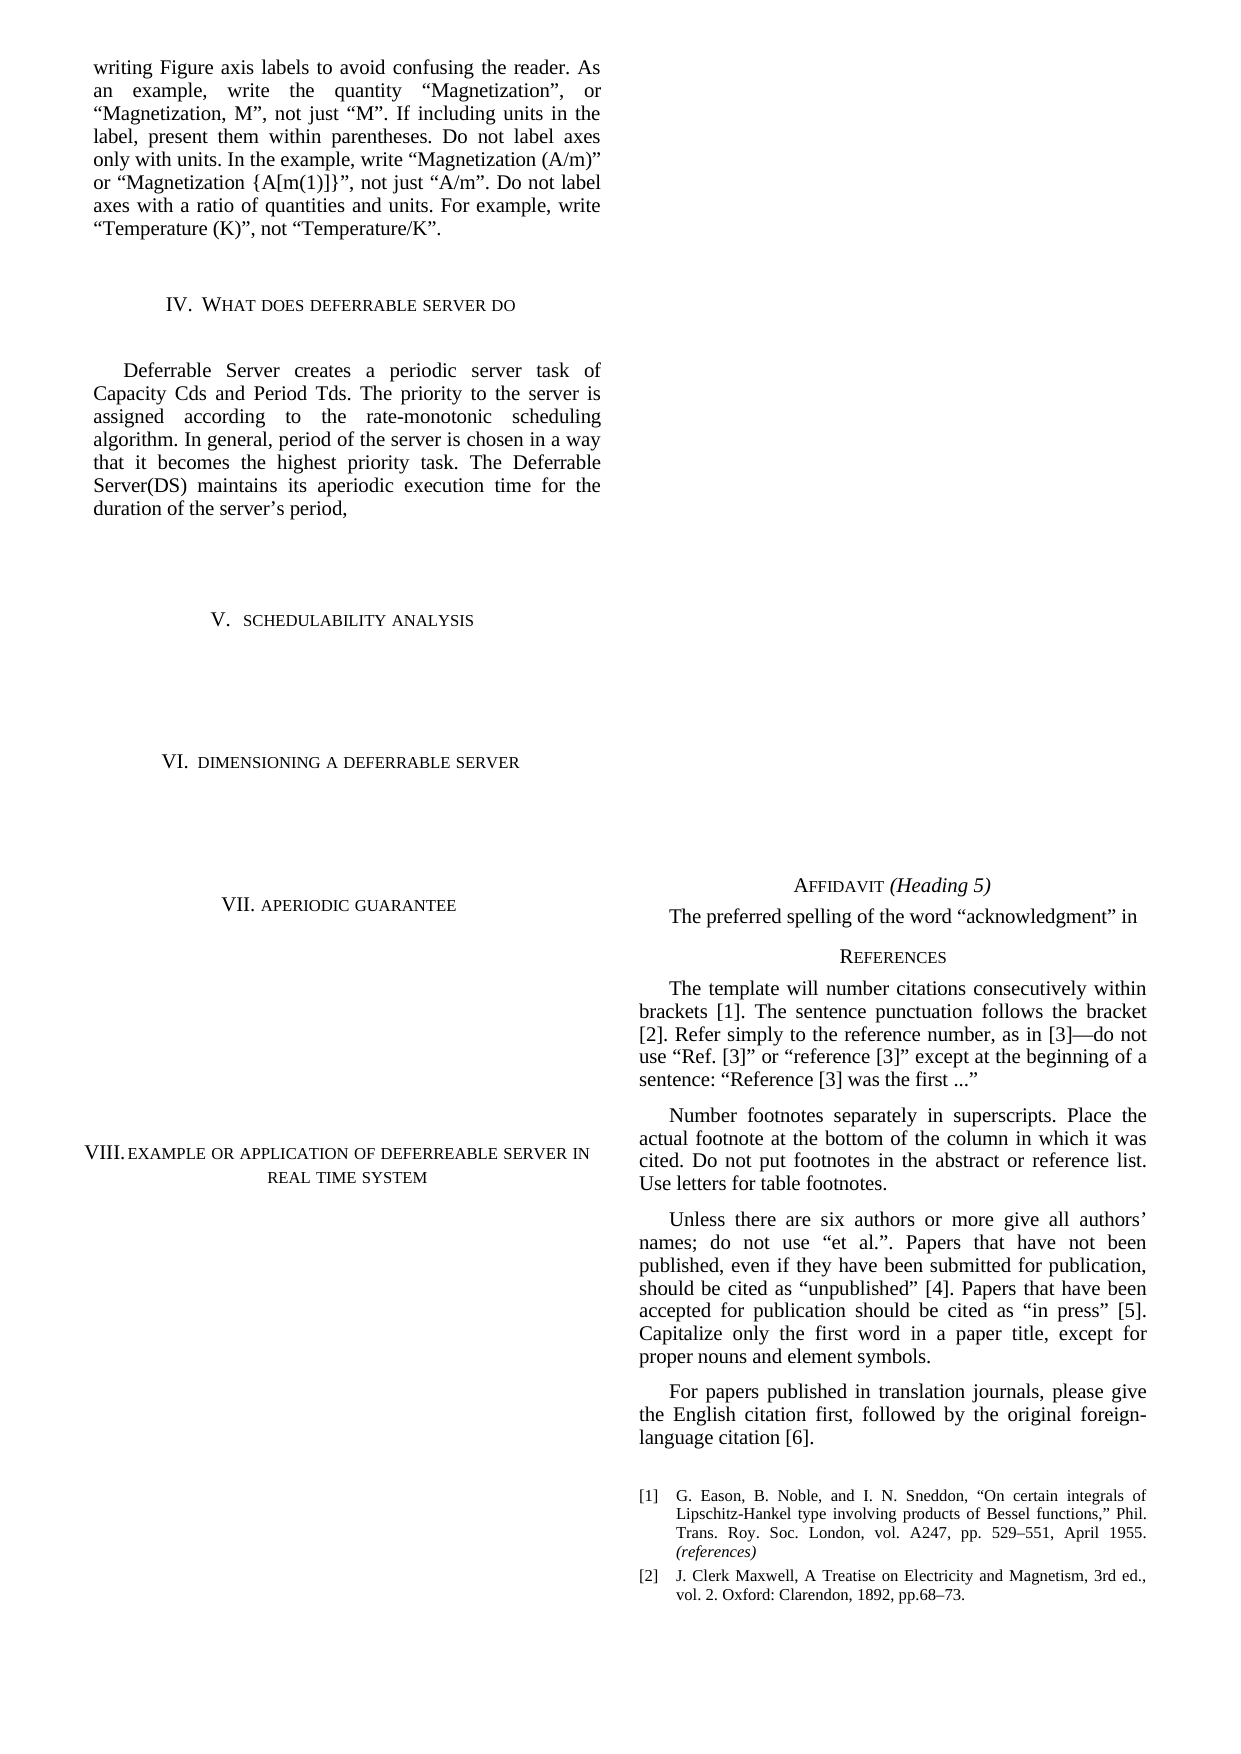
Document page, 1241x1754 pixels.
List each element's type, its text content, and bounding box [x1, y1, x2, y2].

subtitle dimensioning a deferrable server [93, 749, 601, 773]
subtitle What does deferrable server do [93, 291, 601, 316]
text J. Clerk Maxwell, A Treatise on Electricity and Magnetism, 3rd ed., vol. 2. Oxford: Clarendon, 1892, pp.68–73. [639, 1566, 1147, 1604]
text The template will number citations consecutively within brackets [1]. The sentence punctuation follows the bracket [2]. Refer simply to the reference number, as in [3]—do not use “Ref. [3]” or “reference [3]” except at the beginning of a sentence: “Reference [3] was the first ...” [639, 977, 1147, 1091]
subtitle References [639, 944, 1147, 968]
text G. Eason, B. Noble, and I. N. Sneddon, “On certain integrals of Lipschitz-Hankel type involving products of Bessel functions,” Phil. Trans. Roy. Soc. London, vol. A247, pp. 529–551, April 1955. (references) [639, 1486, 1147, 1561]
subtitle Affidavit (Heading 5) [639, 873, 1147, 897]
text Unless there are six authors or more give all authors’ names; do not use “et al.”. Papers that have not been published, even if they have been submitted for publication, should be cited as “unpublished” [4]. Papers that have been accepted for publication should be cited as “in press” [5]. Capitalize only the first word in a paper title, except for proper nouns and element symbols. [639, 1208, 1147, 1368]
text Deferrable Server creates a periodic server task of Capacity Cds and Period Tds. The priority to the server is assigned according to the rate-monotonic scheduling algorithm. In general, period of the server is chosen in a way that it becomes the highest priority task. The Deferrable Server(DS) maintains its aperiodic execution time for the duration of the server’s period, [93, 359, 601, 519]
text Number footnotes separately in superscripts. Place the actual footnote at the bottom of the column in which it was cited. Do not put footnotes in the abstract or reference list. Use letters for table footnotes. [639, 1104, 1147, 1195]
text The preferred spelling of the word “acknowledgment” in [639, 905, 1147, 928]
subtitle example or application of deferreable server in real time system [93, 1140, 601, 1188]
subtitle aperiodic guarantee [93, 892, 601, 916]
subtitle schedulability analysis [93, 607, 601, 631]
text For papers published in translation journals, please give the English citation first, followed by the original foreign-language citation [6]. [639, 1381, 1147, 1449]
